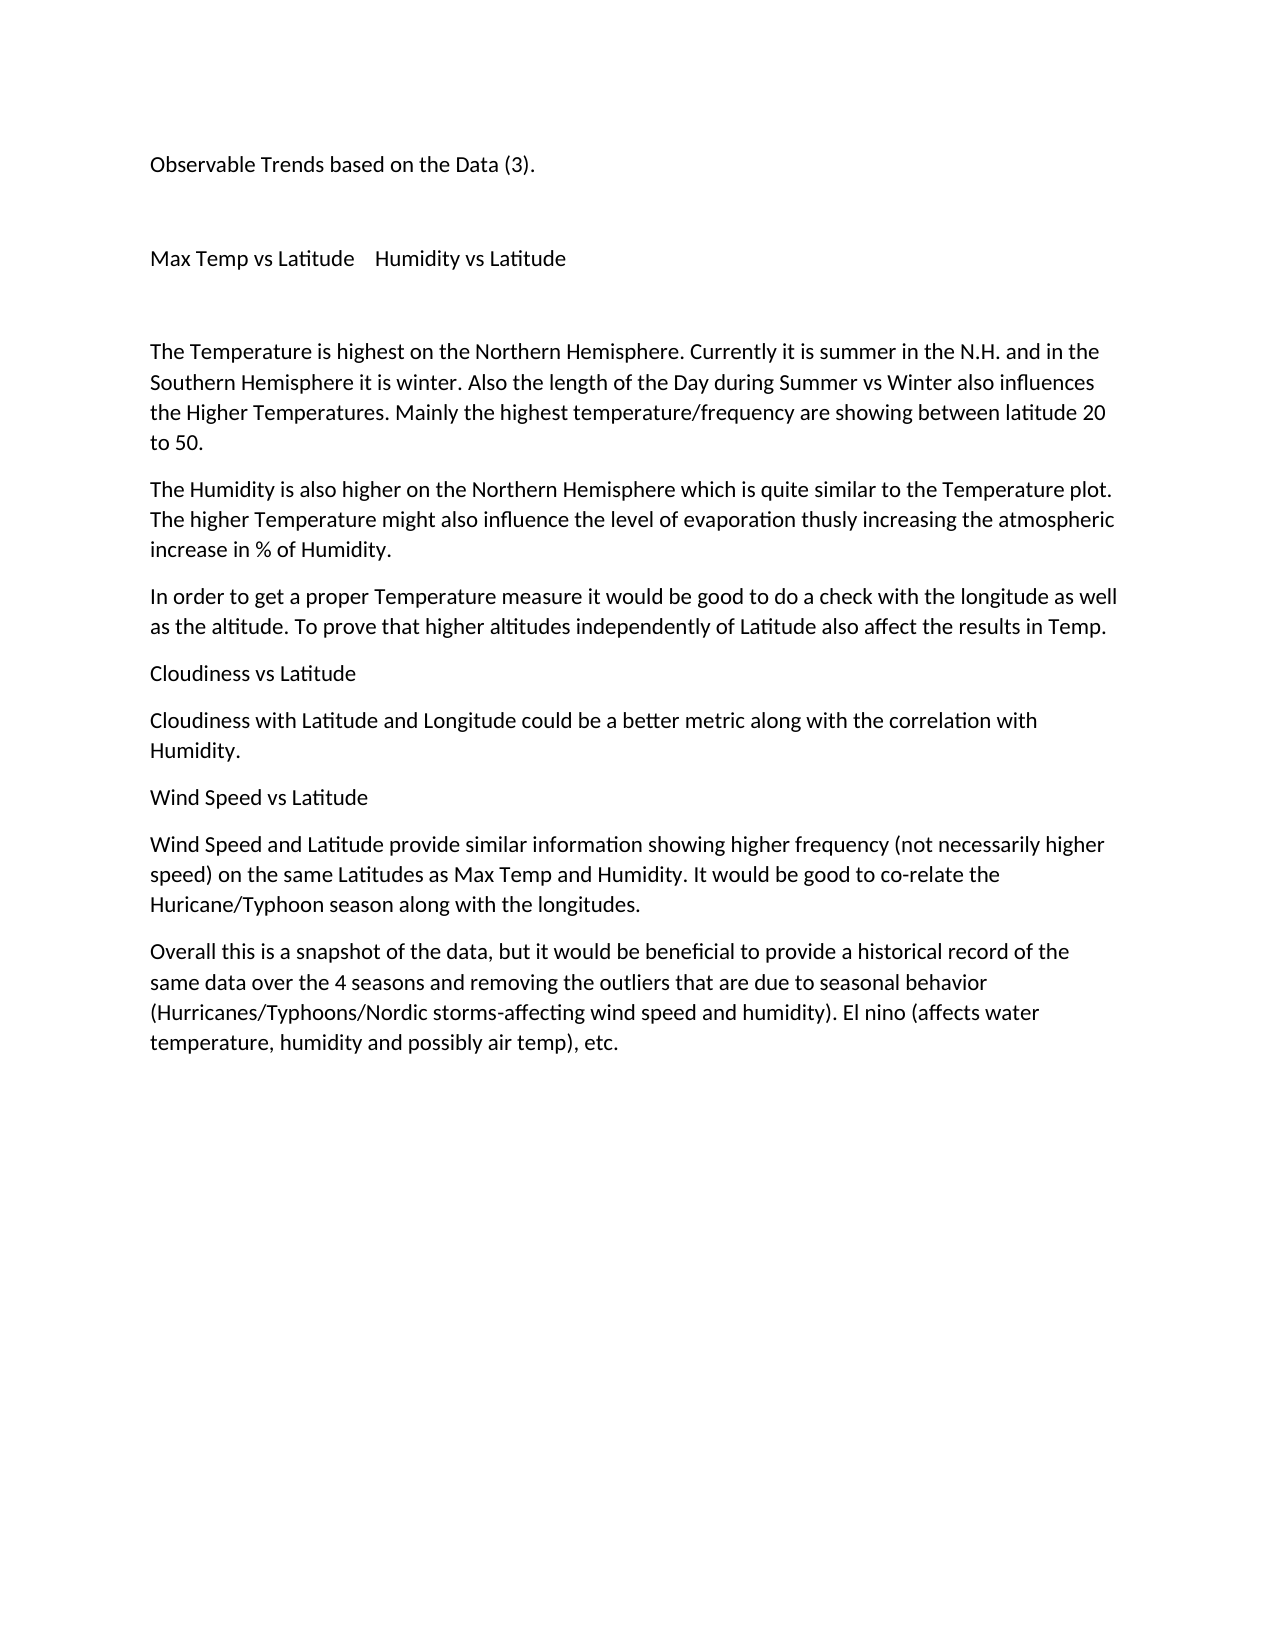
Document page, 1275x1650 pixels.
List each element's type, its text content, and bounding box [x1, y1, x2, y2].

text Observable Trends based on the Data (3). [150, 150, 1125, 178]
text In order to get a proper Temperature measure it would be good to do a check with the longitude as well as the altitude. To prove that higher altitudes independently of Latitude also affect the results in Temp. [150, 582, 1125, 641]
text The Humidity is also higher on the Northern Hemisphere which is quite similar to the Temperature plot. The higher Temperature might also influence the level of evaporation thusly increasing the atmospheric increase in % of Humidity. [150, 475, 1125, 563]
text Max Temp vs Latitude Humidity vs Latitude [150, 244, 1125, 272]
text Wind Speed and Latitude provide similar information showing higher frequency (not necessarily higher speed) on the same Latitudes as Max Temp and Humidity. It would be good to co-relate the Huricane/Typhoon season along with the longitudes. [150, 830, 1125, 919]
text Cloudiness with Latitude and Longitude could be a better metric along with the correlation with Humidity. [150, 706, 1125, 764]
text Wind Speed vs Latitude [150, 783, 1125, 811]
text Overall this is a snapshot of the data, but it would be beneficial to provide a historical record of the same data over the 4 seasons and removing the outliers that are due to seasonal behavior (Hurricanes/Typhoons/Nordic storms-affecting wind speed and humidity). El nino (affects water temperature, humidity and possibly air temp), etc. [150, 937, 1125, 1056]
text The Temperature is highest on the Northern Hemisphere. Currently it is summer in the N.H. and in the Southern Hemisphere it is winter. Also the length of the Day during Summer vs Winter also influences the Higher Temperatures. Mainly the highest temperature/frequency are showing between latitude 20 to 50. [150, 337, 1125, 456]
text Cloudiness vs Latitude [150, 659, 1125, 687]
